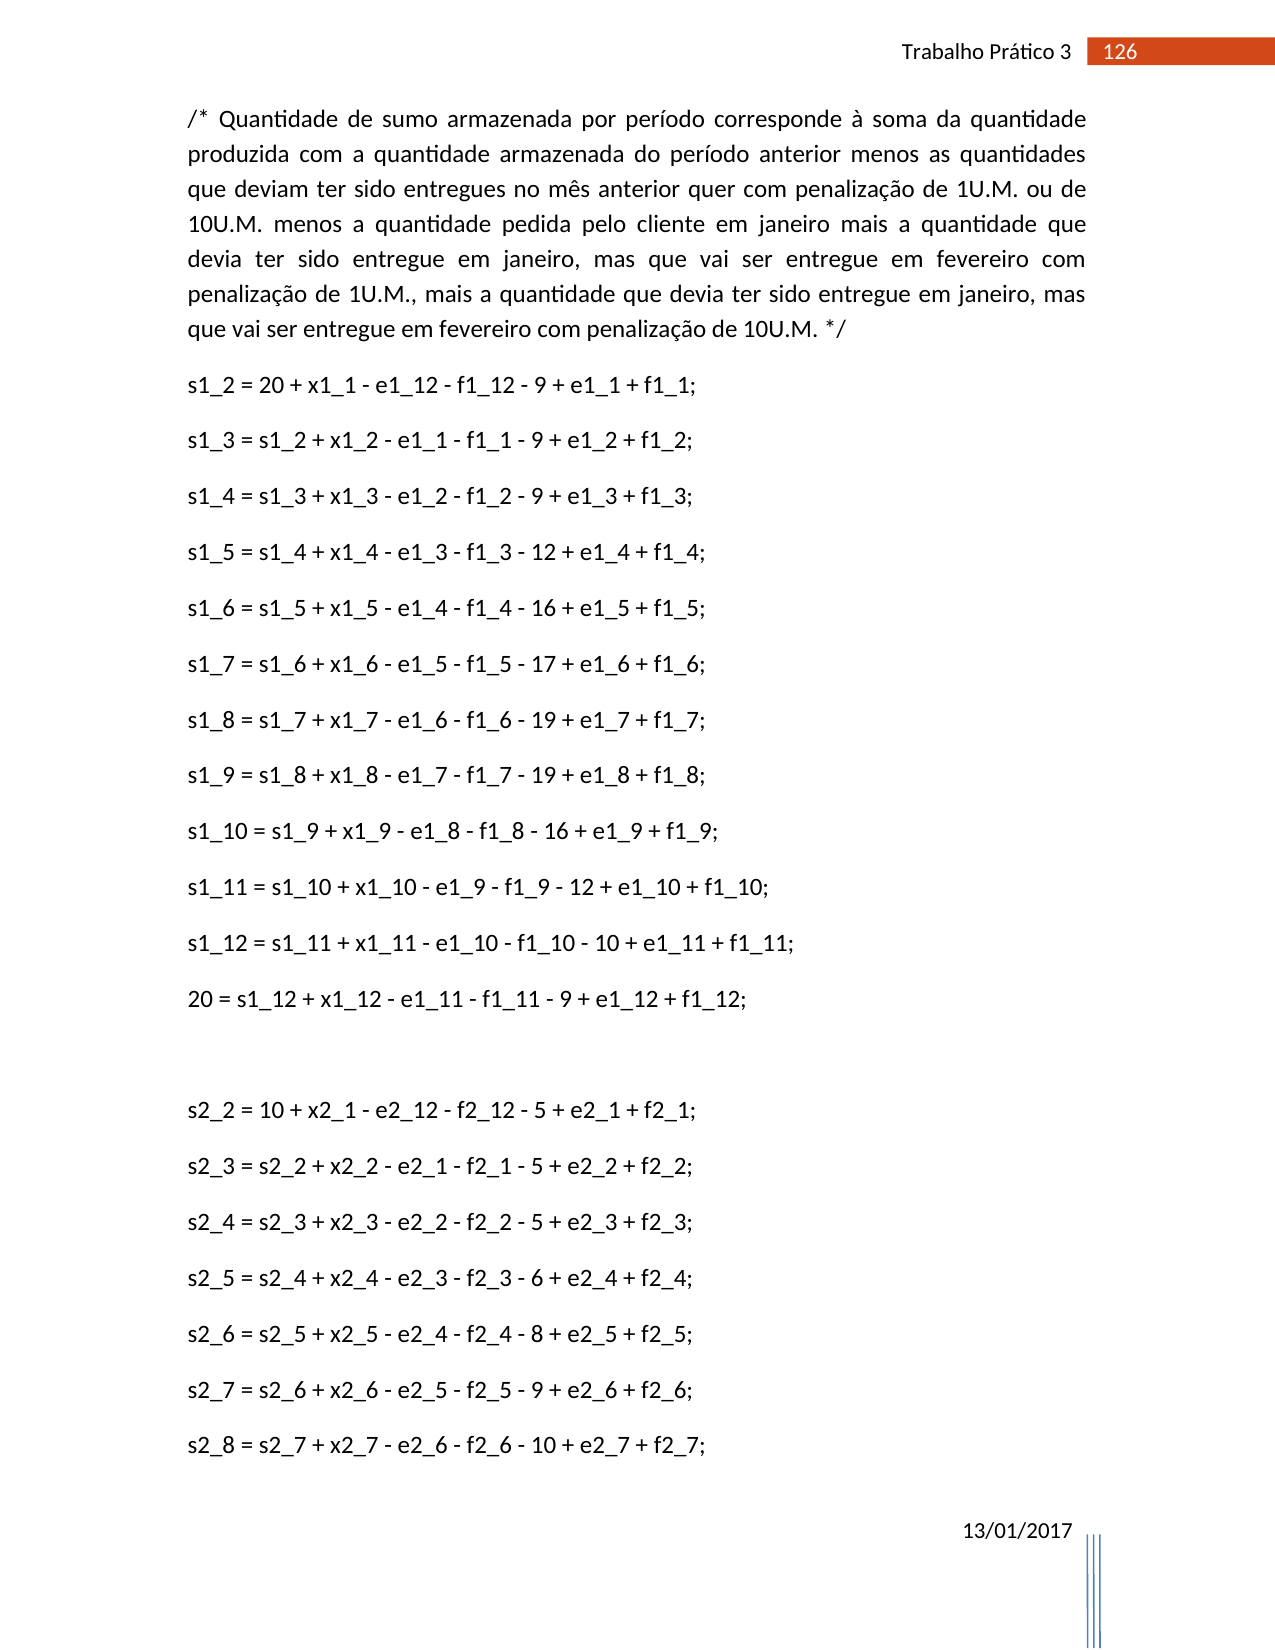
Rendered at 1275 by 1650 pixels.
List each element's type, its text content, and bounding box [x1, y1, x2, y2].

text s1_8 = s1_7 + x1_7 - e1_6 - f1_6 - 19 + e1_7 + f1_7; [187, 704, 1087, 734]
text s1_6 = s1_5 + x1_5 - e1_4 - f1_4 - 16 + e1_5 + f1_5; [187, 592, 1087, 623]
text s2_5 = s2_4 + x2_4 - e2_3 - f2_3 - 6 + e2_4 + f2_4; [187, 1262, 1087, 1293]
text 20 = s1_12 + x1_12 - e1_11 - f1_11 - 9 + e1_12 + f1_12; [187, 983, 1087, 1013]
text s2_6 = s2_5 + x2_5 - e2_4 - f2_4 - 8 + e2_5 + f2_5; [187, 1318, 1087, 1348]
text s1_4 = s1_3 + x1_3 - e1_2 - f1_2 - 9 + e1_3 + f1_3; [187, 481, 1087, 511]
text s1_7 = s1_6 + x1_6 - e1_5 - f1_5 - 17 + e1_6 + f1_6; [187, 648, 1087, 678]
text s1_11 = s1_10 + x1_10 - e1_9 - f1_9 - 12 + e1_10 + f1_10; [187, 871, 1087, 902]
text s2_2 = 10 + x2_1 - e2_12 - f2_12 - 5 + e2_1 + f2_1; [187, 1095, 1087, 1125]
text s2_8 = s2_7 + x2_7 - e2_6 - f2_6 - 10 + e2_7 + f2_7; [187, 1430, 1087, 1460]
text s1_2 = 20 + x1_1 - e1_12 - f1_12 - 9 + e1_1 + f1_1; [187, 369, 1087, 399]
text s2_4 = s2_3 + x2_3 - e2_2 - f2_2 - 5 + e2_3 + f2_3; [187, 1206, 1087, 1237]
text s2_3 = s2_2 + x2_2 - e2_1 - f2_1 - 5 + e2_2 + f2_2; [187, 1151, 1087, 1181]
text s1_10 = s1_9 + x1_9 - e1_8 - f1_8 - 16 + e1_9 + f1_9; [187, 816, 1087, 846]
text s1_5 = s1_4 + x1_4 - e1_3 - f1_3 - 12 + e1_4 + f1_4; [187, 536, 1087, 567]
text s1_9 = s1_8 + x1_8 - e1_7 - f1_7 - 19 + e1_8 + f1_8; [187, 760, 1087, 790]
text /* Quantidade de sumo armazenada por período corresponde à soma da quantidade produzida com a quantidade armazenada do período anterior menos as quantidades que deviam ter sido entregues no mês anterior quer com penalização de 1U.M. ou de 10U.M. menos a quantidade pedida pelo cliente em janeiro mais a quantidade que devia ter sido entregue em janeiro, mas que vai ser entregue em fevereiro com penalização de 1U.M., mais a quantidade que devia ter sido entregue em janeiro, mas que vai ser entregue em fevereiro com penalização de 10U.M. */ [187, 103, 1087, 343]
text s1_12 = s1_11 + x1_11 - e1_10 - f1_10 - 10 + e1_11 + f1_11; [187, 927, 1087, 958]
text s2_7 = s2_6 + x2_6 - e2_5 - f2_5 - 9 + e2_6 + f2_6; [187, 1374, 1087, 1404]
text s1_3 = s1_2 + x1_2 - e1_1 - f1_1 - 9 + e1_2 + f1_2; [187, 425, 1087, 455]
